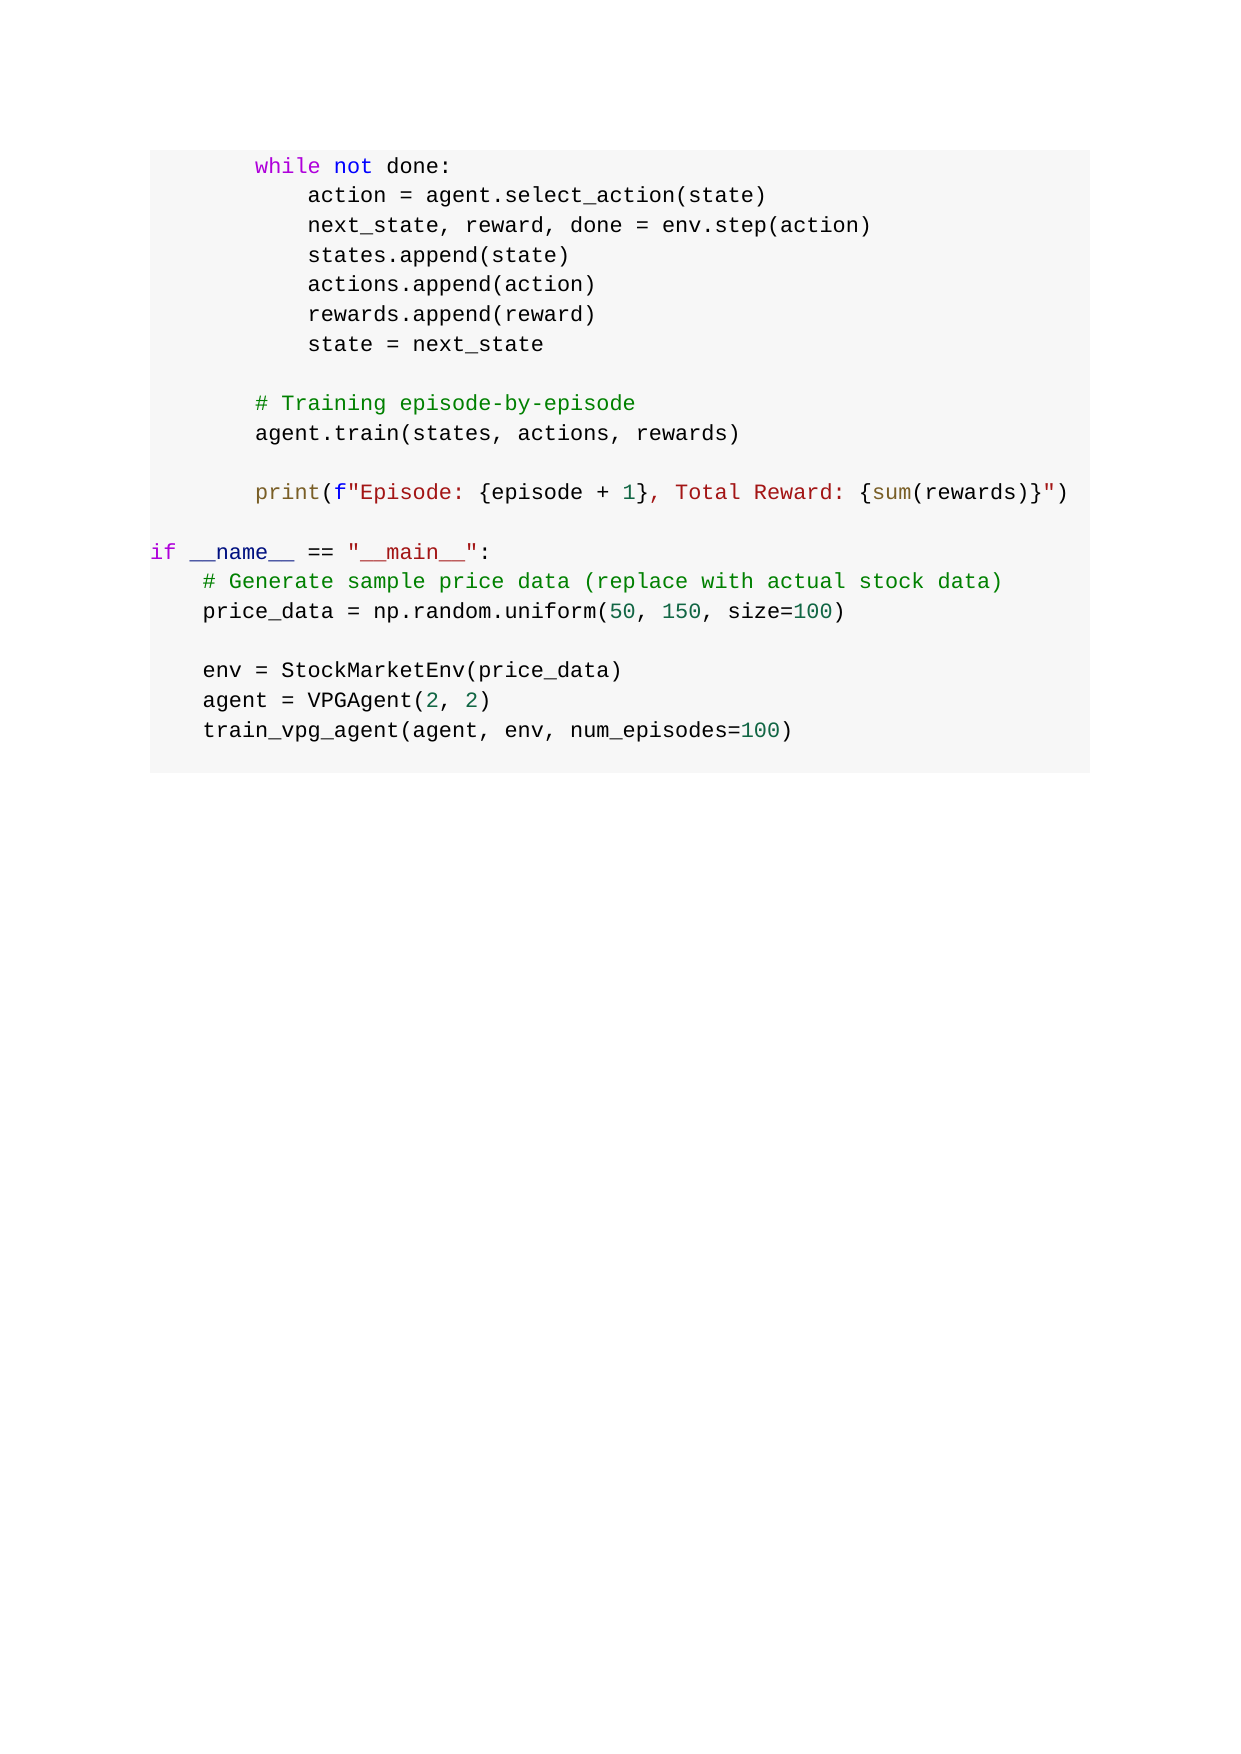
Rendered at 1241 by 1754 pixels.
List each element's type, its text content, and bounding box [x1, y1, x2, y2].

text next_state, reward, done = env.step(action) [150, 209, 1090, 239]
text agent = VPGAgent(2, 2) [150, 684, 1090, 714]
text train_vpg_agent(agent, env, num_episodes=100) [150, 714, 1090, 744]
text print(f"Episode: {episode + 1}, Total Reward: {sum(rewards)}") [150, 477, 1090, 506]
text states.append(state) [150, 239, 1090, 269]
text env = StockMarketEnv(price_data) [150, 655, 1090, 684]
text # Training episode-by-episode [150, 387, 1090, 417]
text agent.train(states, actions, rewards) [150, 417, 1090, 447]
text state = next_state [150, 328, 1090, 358]
text action = agent.select_action(state) [150, 180, 1090, 209]
text price_data = np.random.uniform(50, 150, size=100) [150, 595, 1090, 625]
text if __name__ == "__main__": [150, 536, 1090, 566]
text rewards.append(reward) [150, 298, 1090, 328]
text while not done: [150, 150, 1090, 180]
text # Generate sample price data (replace with actual stock data) [150, 566, 1090, 595]
text actions.append(action) [150, 269, 1090, 298]
